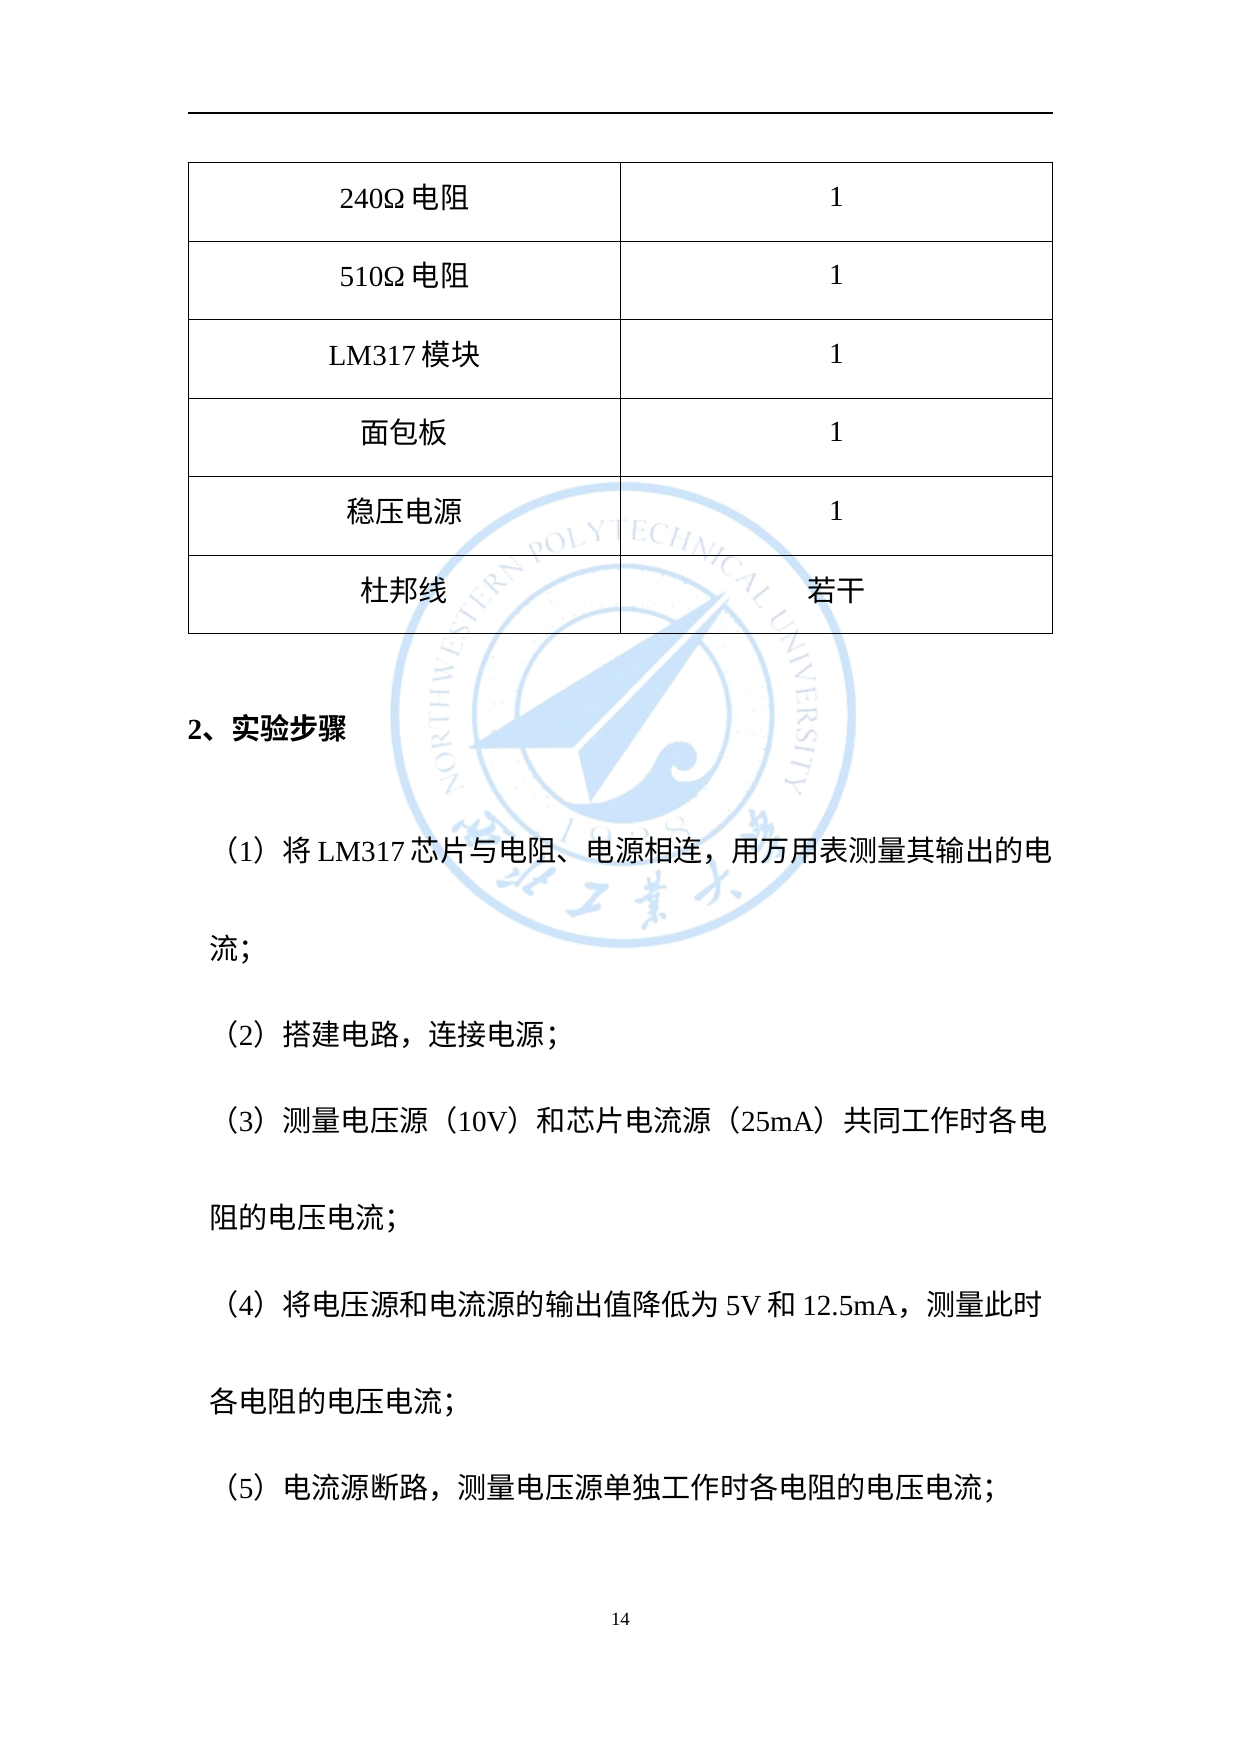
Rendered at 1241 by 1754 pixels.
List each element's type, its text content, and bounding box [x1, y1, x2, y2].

text （4）将电压源和电流源的输出值降低为5V和12.5mA，测量此时各电阻的电压电流； [209, 1270, 1053, 1432]
table_cell 1 [621, 399, 1052, 476]
text （5）电流源断路，测量电压源单独工作时各电阻的电压电流； [209, 1453, 1053, 1518]
table_cell 若干 [621, 556, 1052, 633]
table_cell 1 [621, 242, 1052, 319]
table_cell 面包板 [189, 399, 620, 476]
subtitle 实验步骤 [187, 694, 1053, 759]
table_cell 240Ω电阻 [189, 163, 620, 241]
table_cell 510Ω电阻 [189, 242, 620, 319]
table_cell 稳压电源 [189, 477, 620, 555]
table_cell 1 [621, 163, 1052, 241]
table_cell 1 [621, 320, 1052, 398]
text （1）将LM317芯片与电阻、电源相连，用万用表测量其输出的电流； [209, 816, 1053, 979]
text （2）搭建电路，连接电源； [209, 1000, 1053, 1065]
text （3）测量电压源（10V）和芯片电流源（25mA）共同工作时各电阻的电压电流； [209, 1086, 1053, 1249]
table_cell 1 [621, 477, 1052, 555]
table_cell 杜邦线 [189, 556, 620, 633]
table_cell LM317模块 [189, 320, 620, 398]
